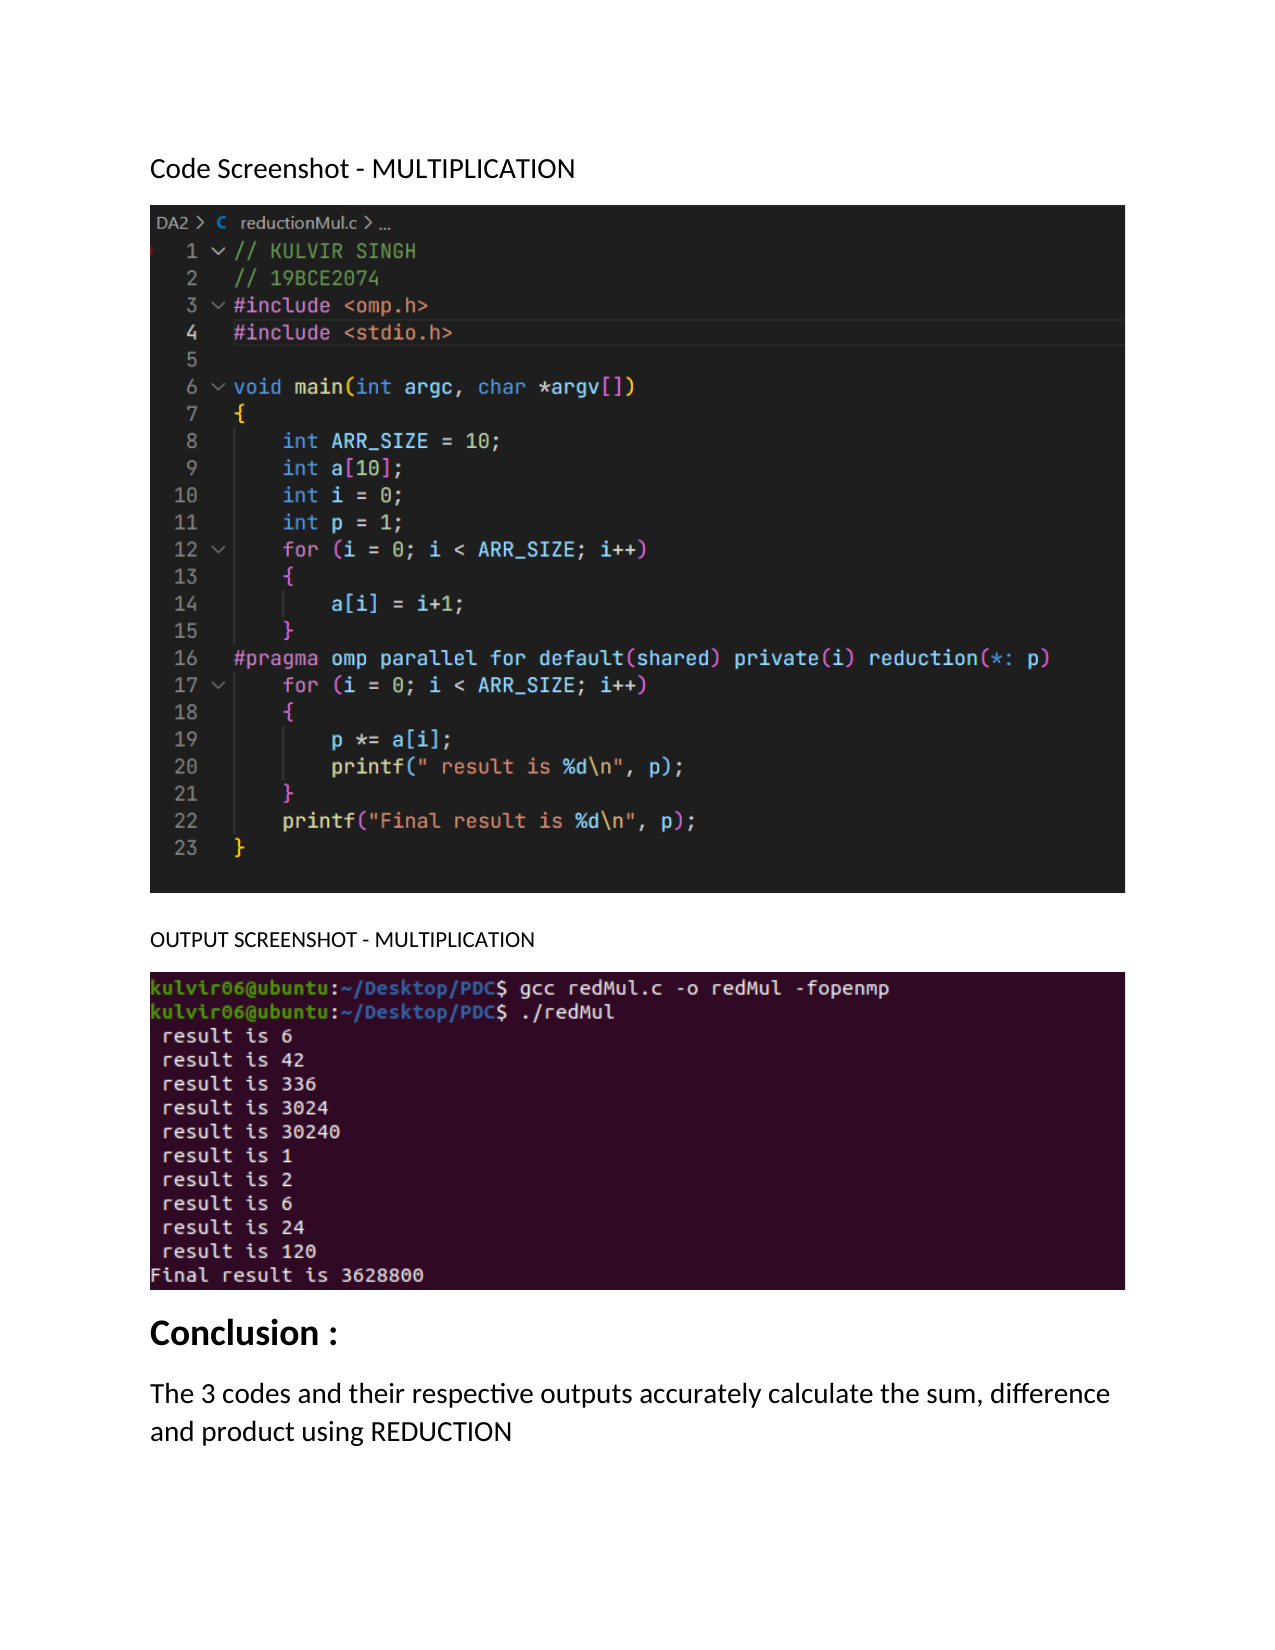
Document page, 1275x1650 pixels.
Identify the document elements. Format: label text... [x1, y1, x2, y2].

text OUTPUT SCREENSHOT - MULTIPLICATION [150, 893, 1125, 953]
text The 3 codes and their respective outputs accurately calculate the sum, difference and product using REDUCTION [150, 1375, 1125, 1449]
picture [150, 205, 1125, 893]
picture [150, 972, 1125, 1290]
text Conclusion : [150, 1309, 1125, 1354]
text Code Screenshot - MULTIPLICATION [150, 150, 1125, 186]
